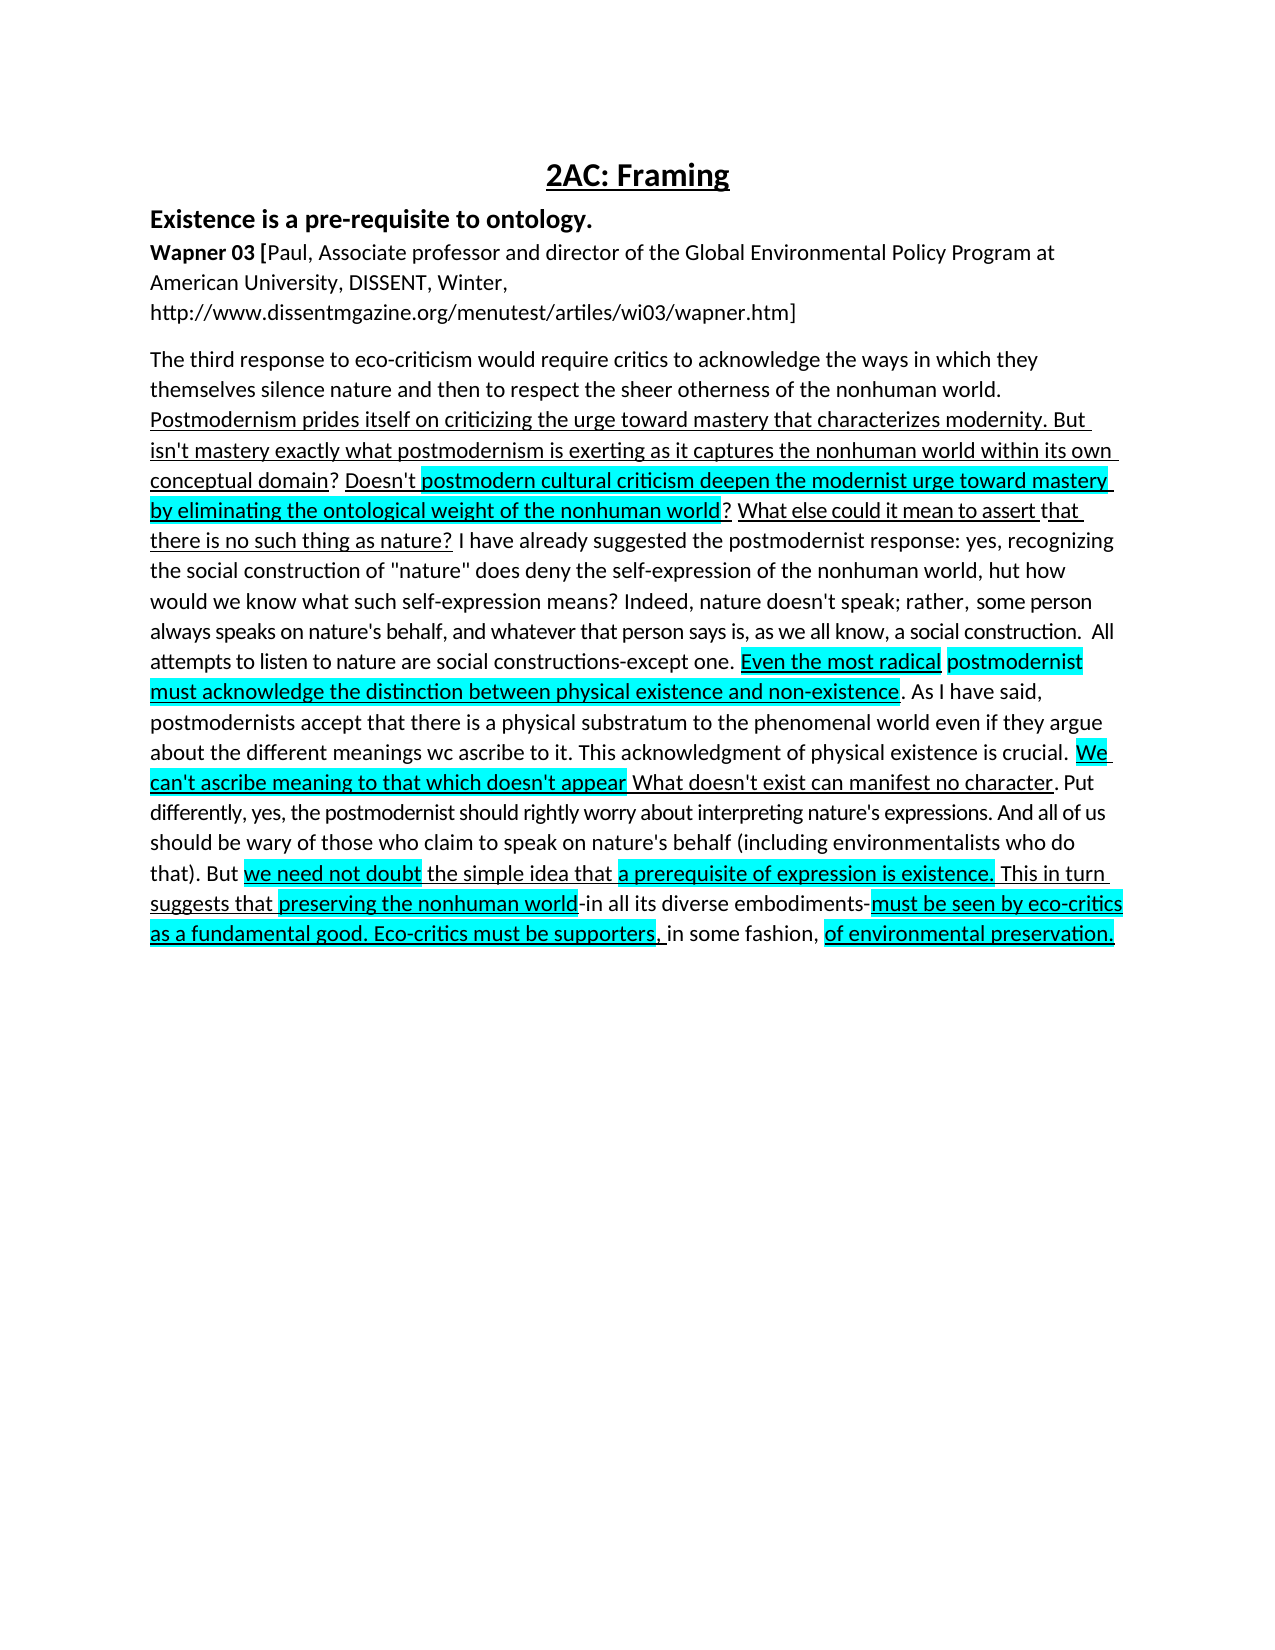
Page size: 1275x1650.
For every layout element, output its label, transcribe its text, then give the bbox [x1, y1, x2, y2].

text Wapner 03 [Paul, Associate professor and director of the Global Environmental Policy Program at American University, DISSENT, Winter, http://www.dissentmgazine.org/menutest/artiles/wi03/wapner.htm] [150, 238, 1125, 326]
subtitle 2AC: Framing [150, 154, 1125, 195]
subtitle Existence is a pre-requisite to ontology. [150, 202, 1125, 235]
text The third response to eco-criticism would require critics to acknowledge the ways in which they themselves silence nature and then to respect the sheer otherness of the nonhuman world. Postmodernism prides itself on criticizing the urge toward mastery that characterizes modernity. But isn't mastery exactly what postmodernism is exerting as it captures the nonhuman world within its own conceptual domain? Doesn't postmodern cultural criticism deepen the modernist urge toward mastery by eliminating the ontological weight of the nonhuman world? What else could it mean to assert that there is no such thing as nature? I have already suggested the postmodernist response: yes, recognizing the social construction of "nature" does deny the self-expression of the nonhuman world, hut how would we know what such self-expression means? Indeed, nature doesn't speak; rather, some person always speaks on nature's behalf, and whatever that person says is, as we all know, a social construction. All attempts to listen to nature are social constructions-except one. Even the most radical postmodernist must acknowledge the distinction between physical existence and non-existence. As I have said, postmodernists accept that there is a physical substratum to the phenomenal world even if they argue about the different meanings wc ascribe to it. This acknowledgment of physical existence is crucial. We can't ascribe meaning to that which doesn't appear What doesn't exist can manifest no character. Put differently, yes, the postmodernist should rightly worry about interpreting nature's expressions. And all of us should be wary of those who claim to speak on nature's behalf (including environmentalists who do that). But we need not doubt the simple idea that a prerequisite of expression is existence. This in turn suggests that preserving the nonhuman world-in all its diverse embodiments-must be seen by eco-critics as a fundamental good. Eco-critics must be supporters, in some fashion, of environmental preservation. [150, 345, 1125, 947]
